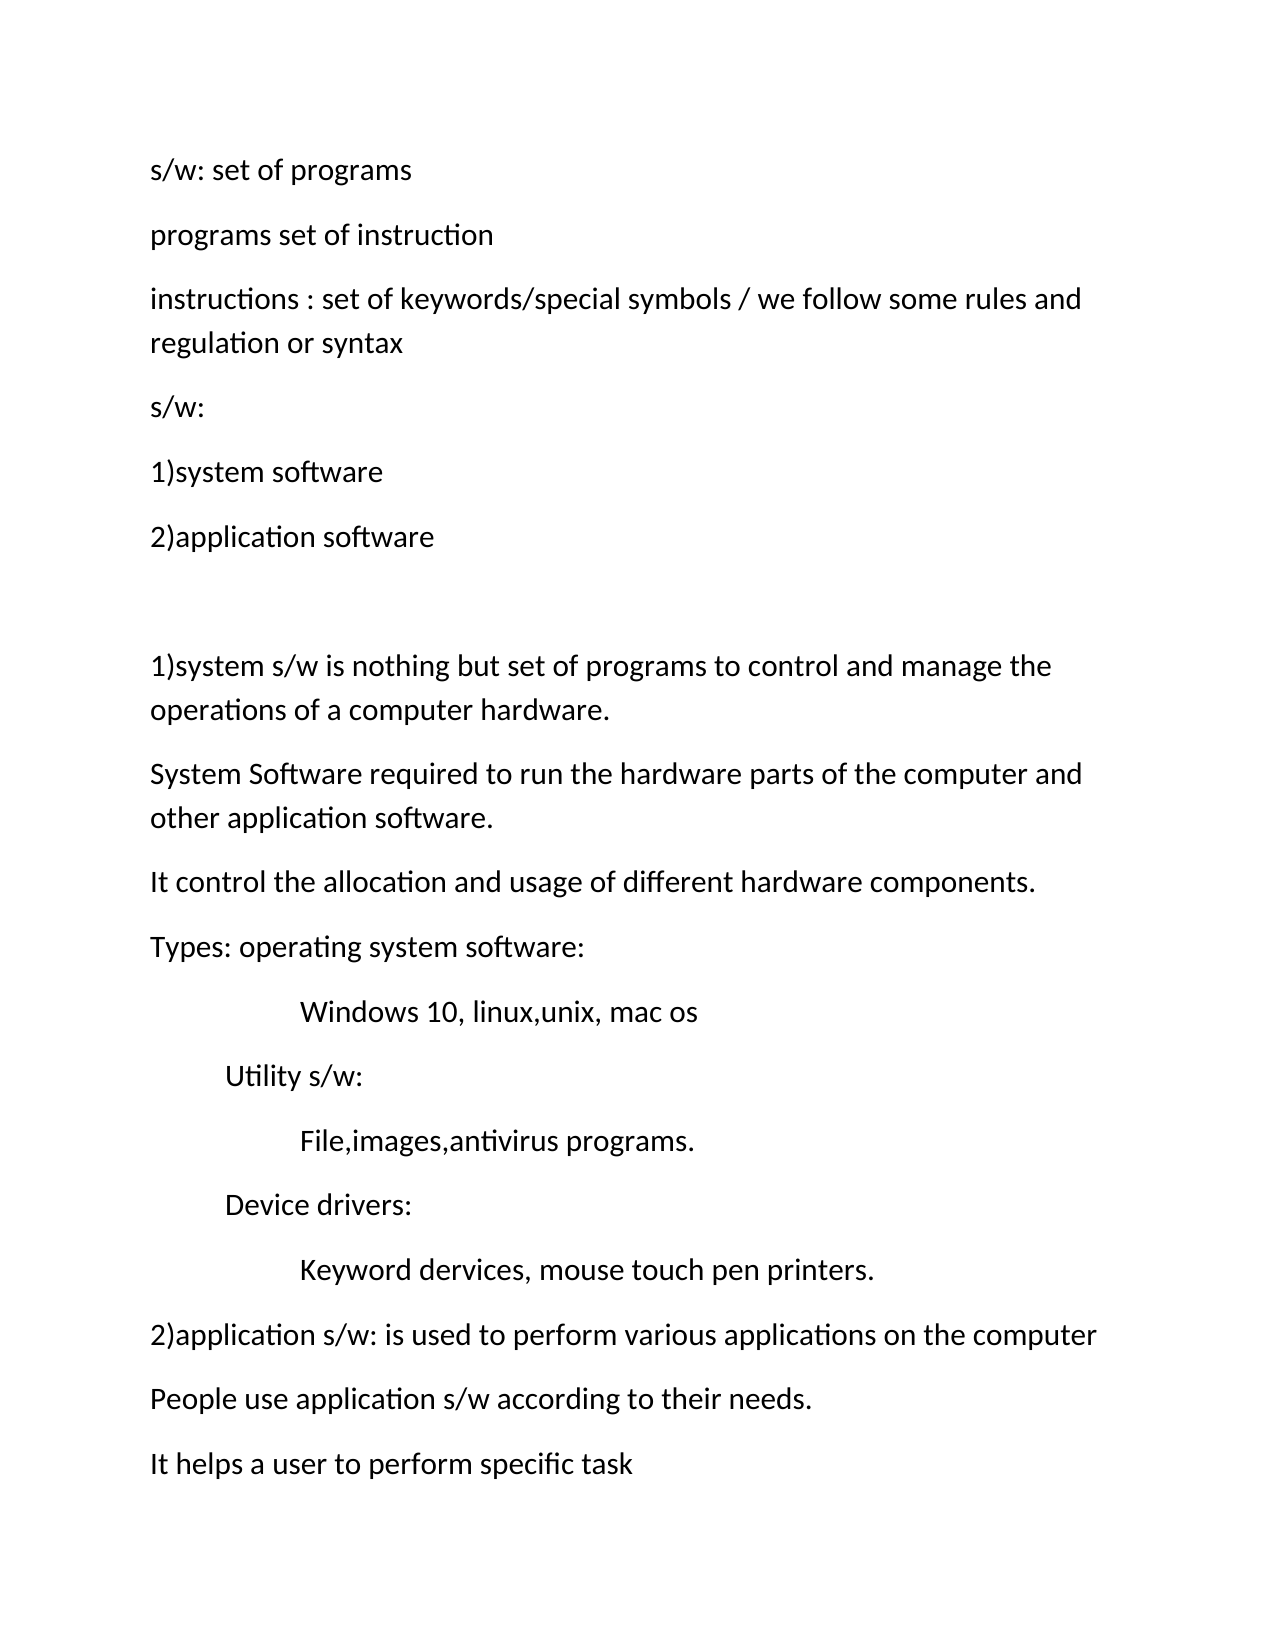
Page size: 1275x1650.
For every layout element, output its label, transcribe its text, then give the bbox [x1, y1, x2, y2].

text 1)system s/w is nothing but set of programs to control and manage the operations of a computer hardware. [150, 646, 1125, 728]
text Types: operating system software: [150, 927, 1125, 965]
text 2)application s/w: is used to perform various applications on the computer [150, 1314, 1125, 1353]
text instructions : set of keywords/special symbols / we follow some rules and regulation or syntax [150, 279, 1125, 361]
text People use application s/w according to their needs. [150, 1379, 1125, 1417]
text File,images,antivirus programs. [150, 1121, 1125, 1159]
text System Software required to run the hardware parts of the computer and other application software. [150, 754, 1125, 836]
text s/w: set of programs [150, 150, 1125, 188]
text 2)application software [150, 517, 1125, 555]
text programs set of instruction [150, 214, 1125, 253]
text It helps a user to perform specific task [150, 1444, 1125, 1482]
text It control the allocation and usage of different hardware components. [150, 862, 1125, 901]
text Windows 10, linux,unix, mac os [150, 992, 1125, 1030]
text s/w: [150, 387, 1125, 426]
text Device drivers: [150, 1185, 1125, 1223]
text 1)system software [150, 452, 1125, 490]
text Utility s/w: [150, 1056, 1125, 1094]
text Keyword dervices, mouse touch pen printers. [150, 1250, 1125, 1288]
